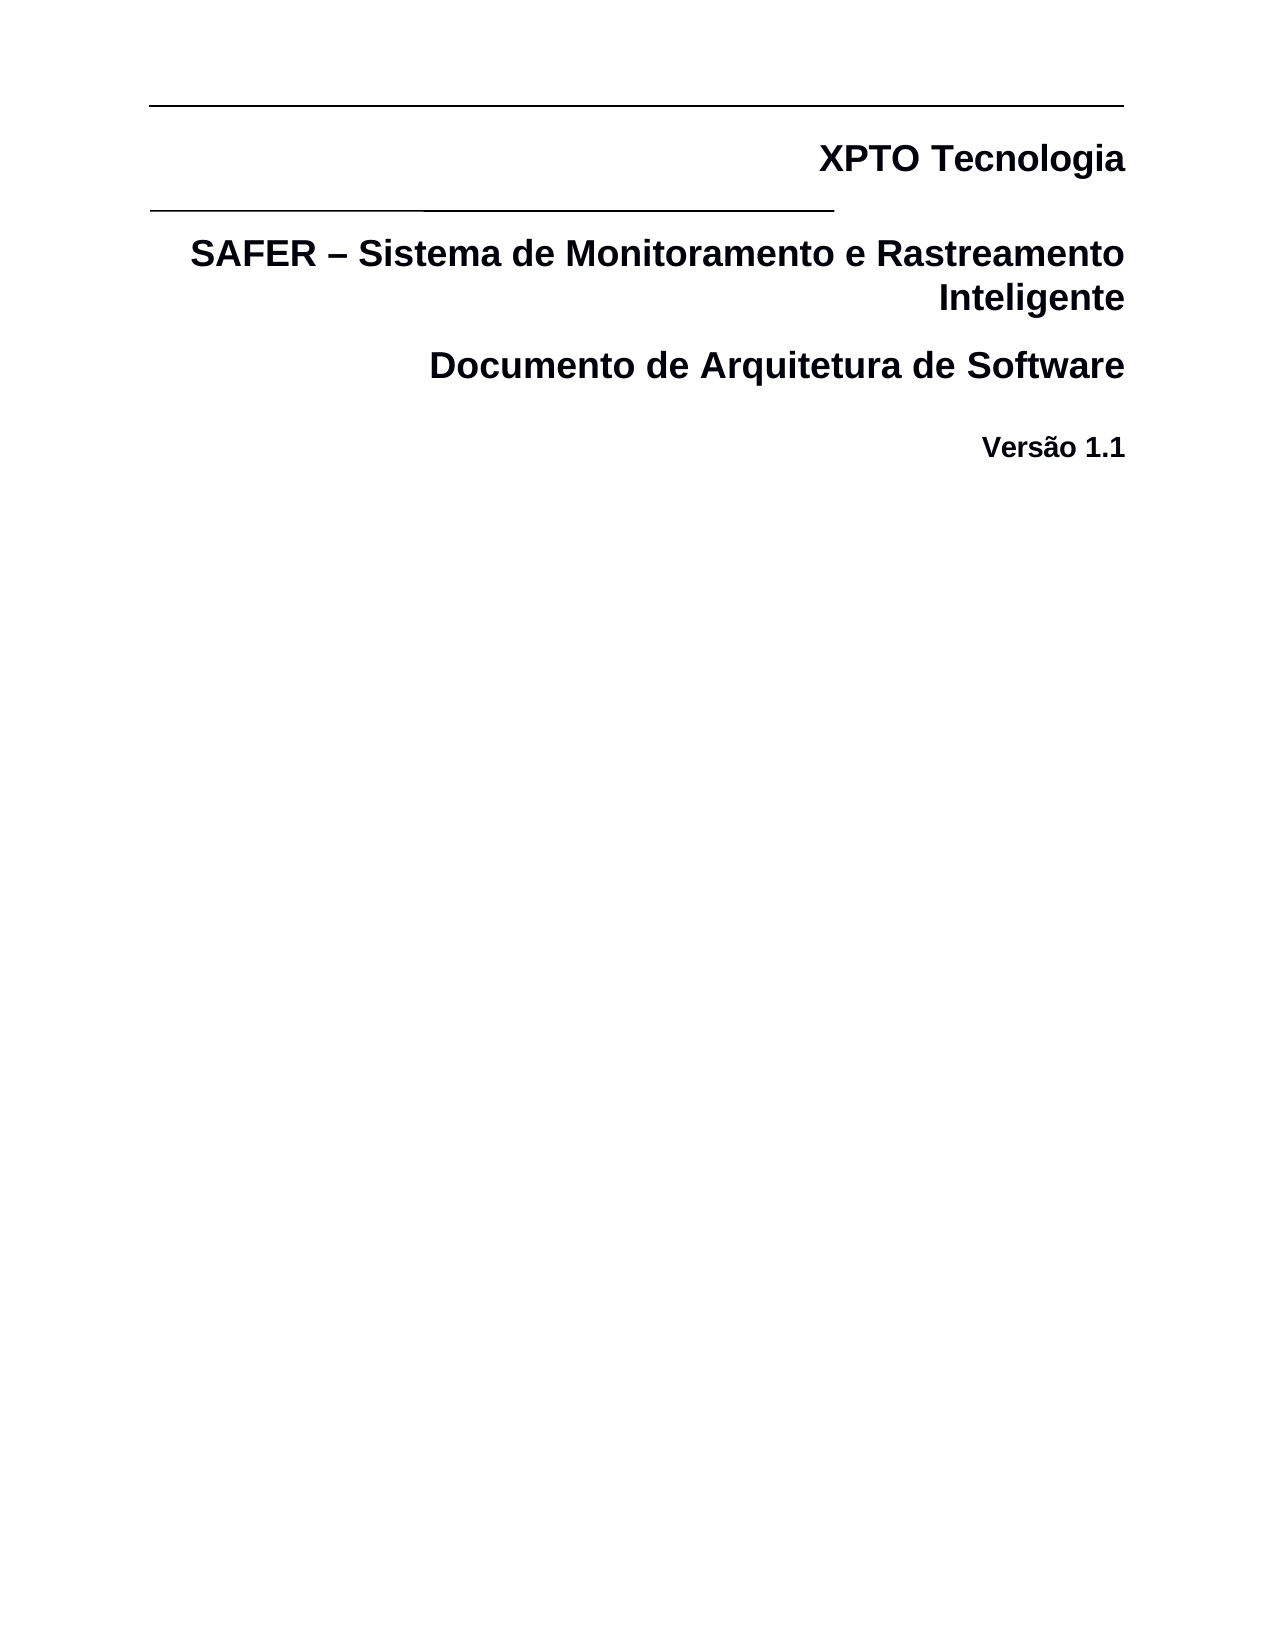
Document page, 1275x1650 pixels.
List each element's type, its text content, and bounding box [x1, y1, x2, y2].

text Documento de Arquitetura de Software [158, 343, 1125, 387]
subtitle XPTO Tecnologia [123, 136, 1125, 179]
text Versão 1.1 [123, 430, 1125, 463]
text SAFER – Sistema de Monitoramento e Rastreamento Inteligente [158, 232, 1125, 318]
